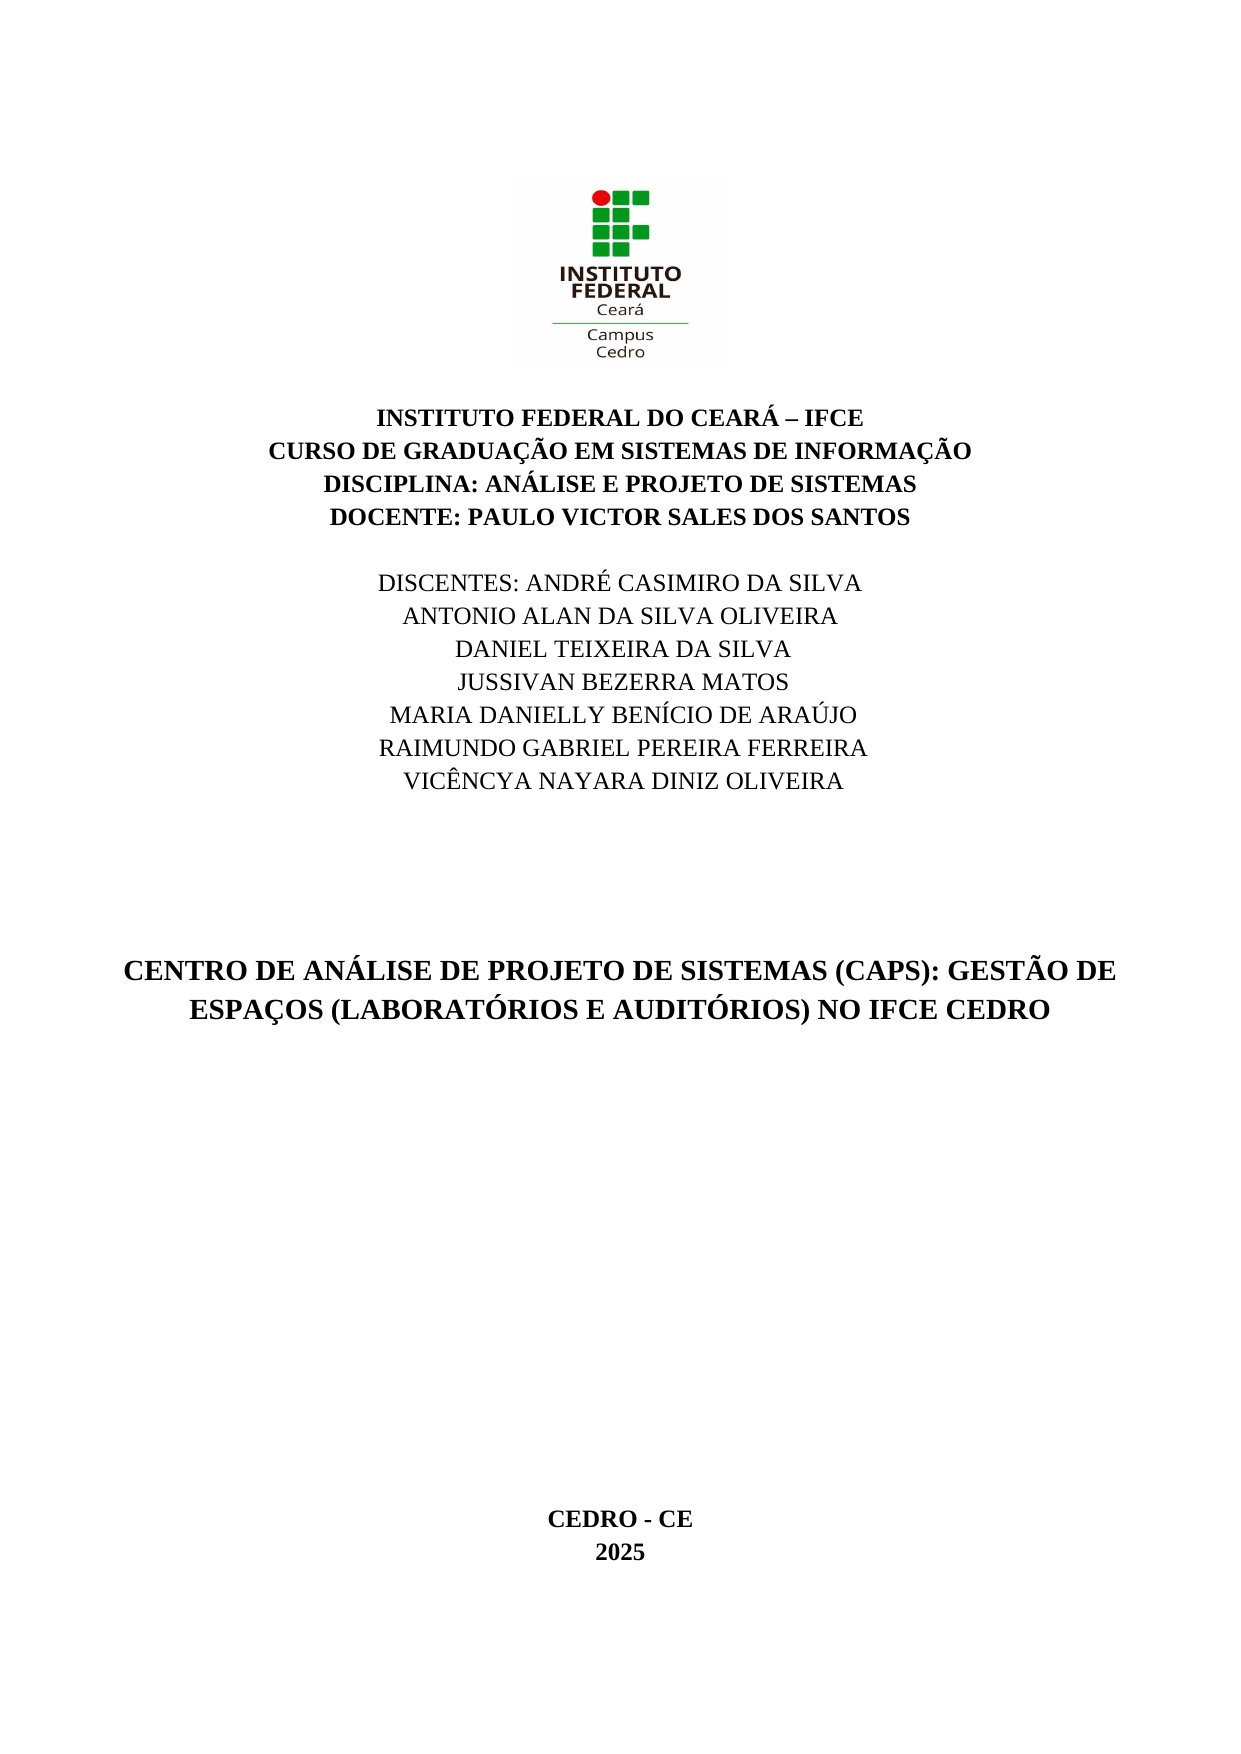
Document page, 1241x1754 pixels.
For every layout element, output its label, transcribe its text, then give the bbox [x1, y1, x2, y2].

text ANTONIO ALAN DA SILVA OLIVEIRA [118, 601, 1122, 630]
picture [510, 178, 731, 368]
text RAIMUNDO GABRIEL PEREIRA FERREIRA [118, 733, 1122, 762]
text DISCIPLINA: ANÁLISE E PROJETO DE SISTEMAS [118, 469, 1122, 498]
text DISCENTES: ANDRÉ CASIMIRO DA SILVA [118, 568, 1122, 597]
text DANIEL TEIXEIRA DA SILVA [118, 634, 1122, 663]
text VICÊNCYA NAYARA DINIZ OLIVEIRA [118, 766, 1122, 795]
text 2025 [118, 1537, 1122, 1566]
text JUSSIVAN BEZERRA MATOS [118, 667, 1122, 696]
text DOCENTE: PAULO VICTOR SALES DOS SANTOS [118, 502, 1122, 531]
text CENTRO DE ANÁLISE DE PROJETO DE SISTEMAS (CAPS): GESTÃO DE ESPAÇOS (LABORATÓRIOS E AUDITÓRIOS) NO IFCE CEDRO [118, 953, 1122, 1025]
text CEDRO - CE [118, 1504, 1122, 1532]
text CURSO DE GRADUAÇÃO EM SISTEMAS DE INFORMAÇÃO [118, 436, 1122, 465]
text INSTITUTO FEDERAL DO CEARÁ – IFCE [118, 403, 1122, 432]
text MARIA DANIELLY BENÍCIO DE ARAÚJO [118, 700, 1122, 729]
